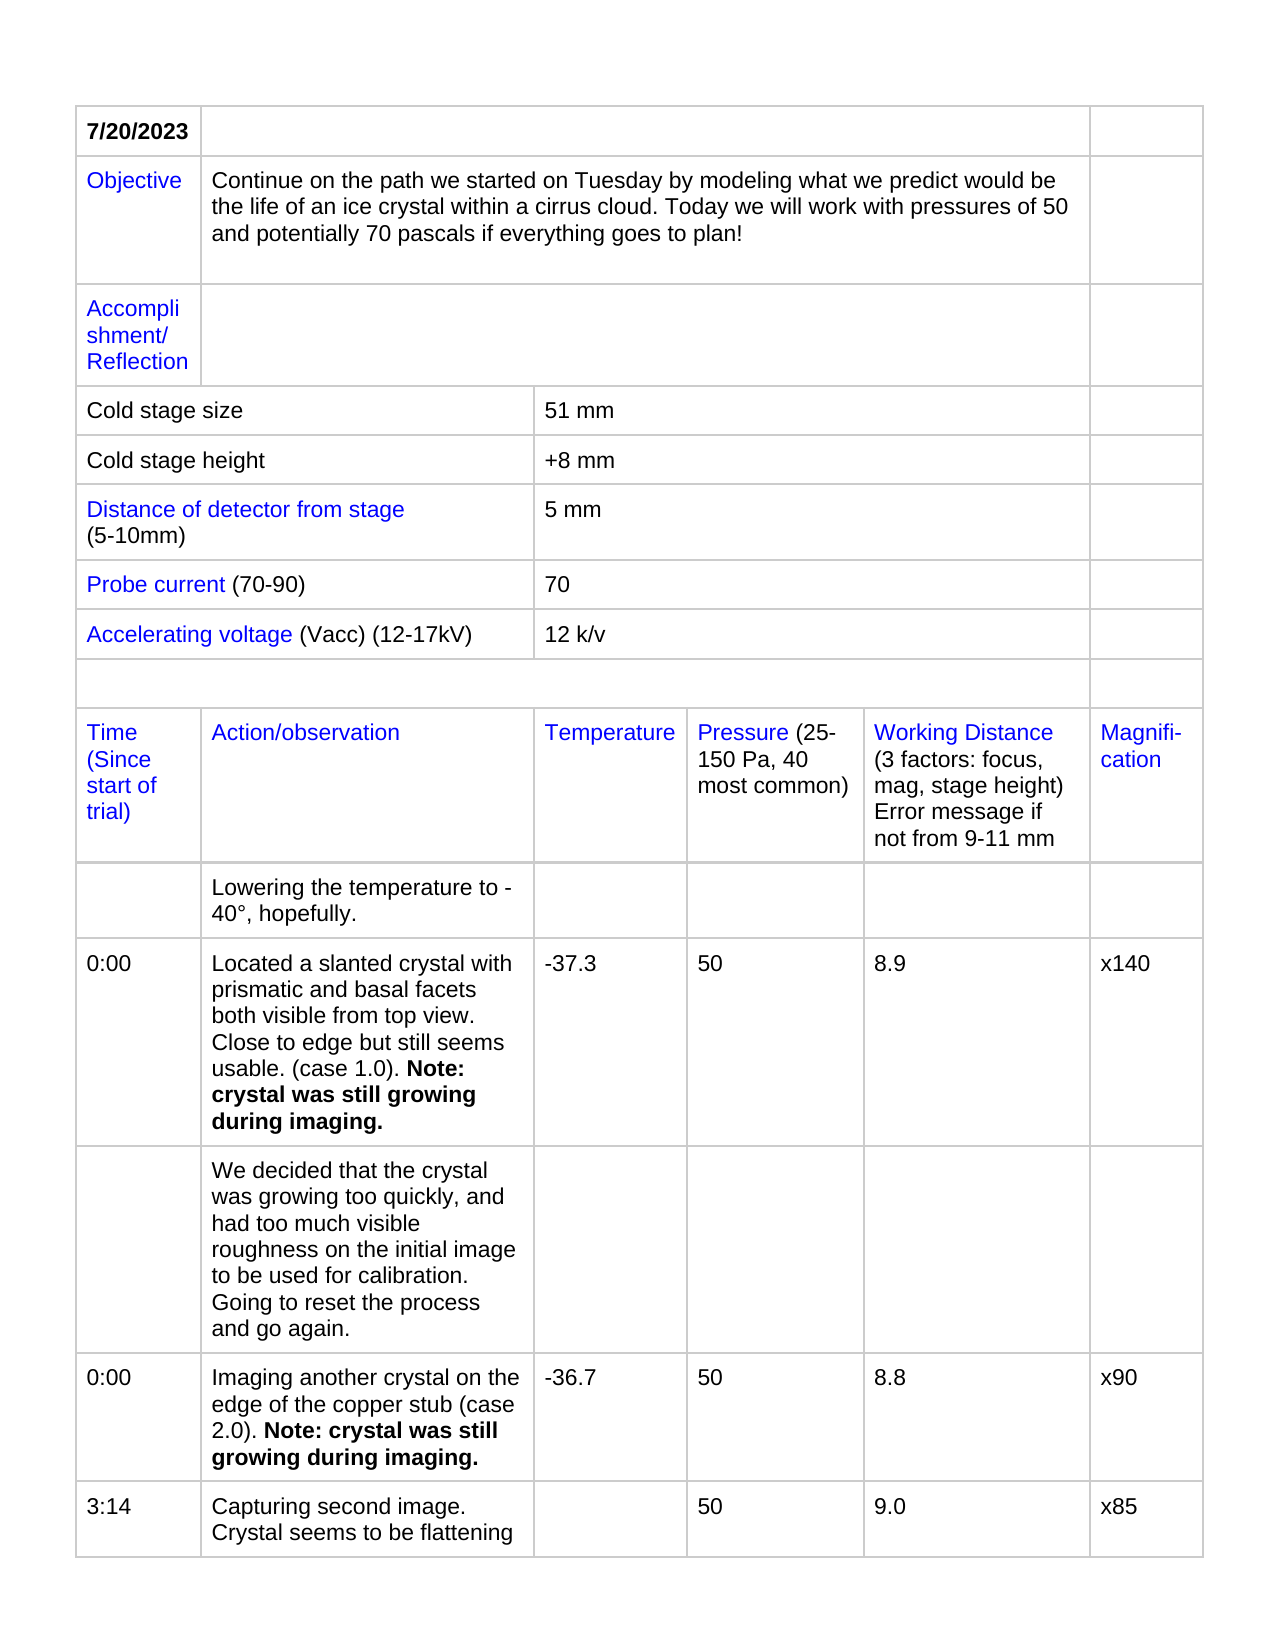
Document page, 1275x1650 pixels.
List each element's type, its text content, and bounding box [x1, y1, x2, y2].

table_cell [688, 1147, 863, 1352]
table_cell [1091, 387, 1202, 434]
table_cell -37.3 [535, 939, 686, 1144]
table_cell -36.7 [535, 1354, 686, 1480]
table_header [202, 107, 1089, 154]
table_cell 50 [688, 1354, 863, 1480]
table_cell [865, 864, 1089, 937]
table_cell [1091, 660, 1202, 707]
table_cell [1091, 285, 1202, 385]
table_cell 70 [535, 561, 1089, 608]
table_cell [202, 285, 1089, 385]
table_cell 0:00 [77, 939, 200, 1144]
table_cell Working Distance (3 factors: focus, mag, stage height) Error message if not from 9-11 mm [865, 709, 1089, 861]
table_cell Action/observation [202, 709, 533, 861]
table_header 7/20/2023 [77, 107, 200, 154]
table_cell x90 [1091, 1354, 1202, 1480]
table_cell Accomplishment/ Reflection [77, 285, 200, 385]
table_cell 51 mm [535, 387, 1089, 434]
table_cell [202, 1482, 533, 1556]
table_cell [1091, 485, 1202, 559]
table_cell [535, 1147, 686, 1352]
table_cell Imaging another crystal on the edge of the copper stub (case 2.0). Note: crystal was still growing during imaging. [202, 1354, 533, 1480]
table_cell 50 [688, 939, 863, 1144]
table_cell Located a slanted crystal with prismatic and basal facets both visible from top view. Close to edge but still seems usable. (case 1.0). Note: crystal was still growing during imaging. [202, 939, 533, 1144]
table_cell [1091, 1147, 1202, 1352]
table_cell 0:00 [77, 1354, 200, 1480]
table_cell [1091, 864, 1202, 937]
table_cell Accelerating voltage (Vacc) (12-17kV) [77, 610, 533, 657]
table_cell [865, 1147, 1089, 1352]
table_cell [1091, 157, 1202, 283]
table_cell x85 [1091, 1482, 1202, 1556]
table_cell 12 k/v [535, 610, 1089, 657]
table_cell [1091, 610, 1202, 657]
table_cell [77, 1147, 200, 1352]
table_cell [1091, 436, 1202, 483]
table_cell [535, 864, 686, 937]
table_cell [1091, 561, 1202, 608]
table_cell 8.8 [865, 1354, 1089, 1480]
table_cell Cold stage height [77, 436, 533, 483]
table_cell Cold stage size [77, 387, 533, 434]
table_cell 50 [688, 1482, 863, 1556]
table_cell [688, 864, 863, 937]
table_cell 8.9 [865, 939, 1089, 1144]
table_cell Temperature [535, 709, 686, 861]
table_cell Continue on the path we started on Tuesday by modeling what we predict would be the life of an ice crystal within a cirrus cloud. Today we will work with pressures of 50 and potentially 70 pascals if everything goes to plan! [202, 157, 1089, 283]
table_cell Distance of detector from stage (5-10mm) [77, 485, 533, 559]
table_cell Magnifi- cation [1091, 709, 1202, 861]
table_cell 5 mm [535, 485, 1089, 559]
table_cell Lowering the temperature to -40°, hopefully. [202, 864, 533, 937]
table_cell Pressure (25-150 Pa, 40 most common) [688, 709, 863, 861]
table_cell 9.0 [865, 1482, 1089, 1556]
table_cell [77, 864, 200, 937]
table_cell Objective [77, 157, 200, 283]
table_cell Time (Since start of trial) [77, 709, 200, 861]
table_cell +8 mm [535, 436, 1089, 483]
table_header [1091, 107, 1202, 154]
table_cell We decided that the crystal was growing too quickly, and had too much visible roughness on the initial image to be used for calibration. Going to reset the process and go again. [202, 1147, 533, 1352]
table_cell x140 [1091, 939, 1202, 1144]
table_cell 3:14 [77, 1482, 200, 1556]
table_cell [535, 1482, 686, 1556]
table_cell [77, 660, 1089, 707]
table_cell Probe current (70-90) [77, 561, 533, 608]
